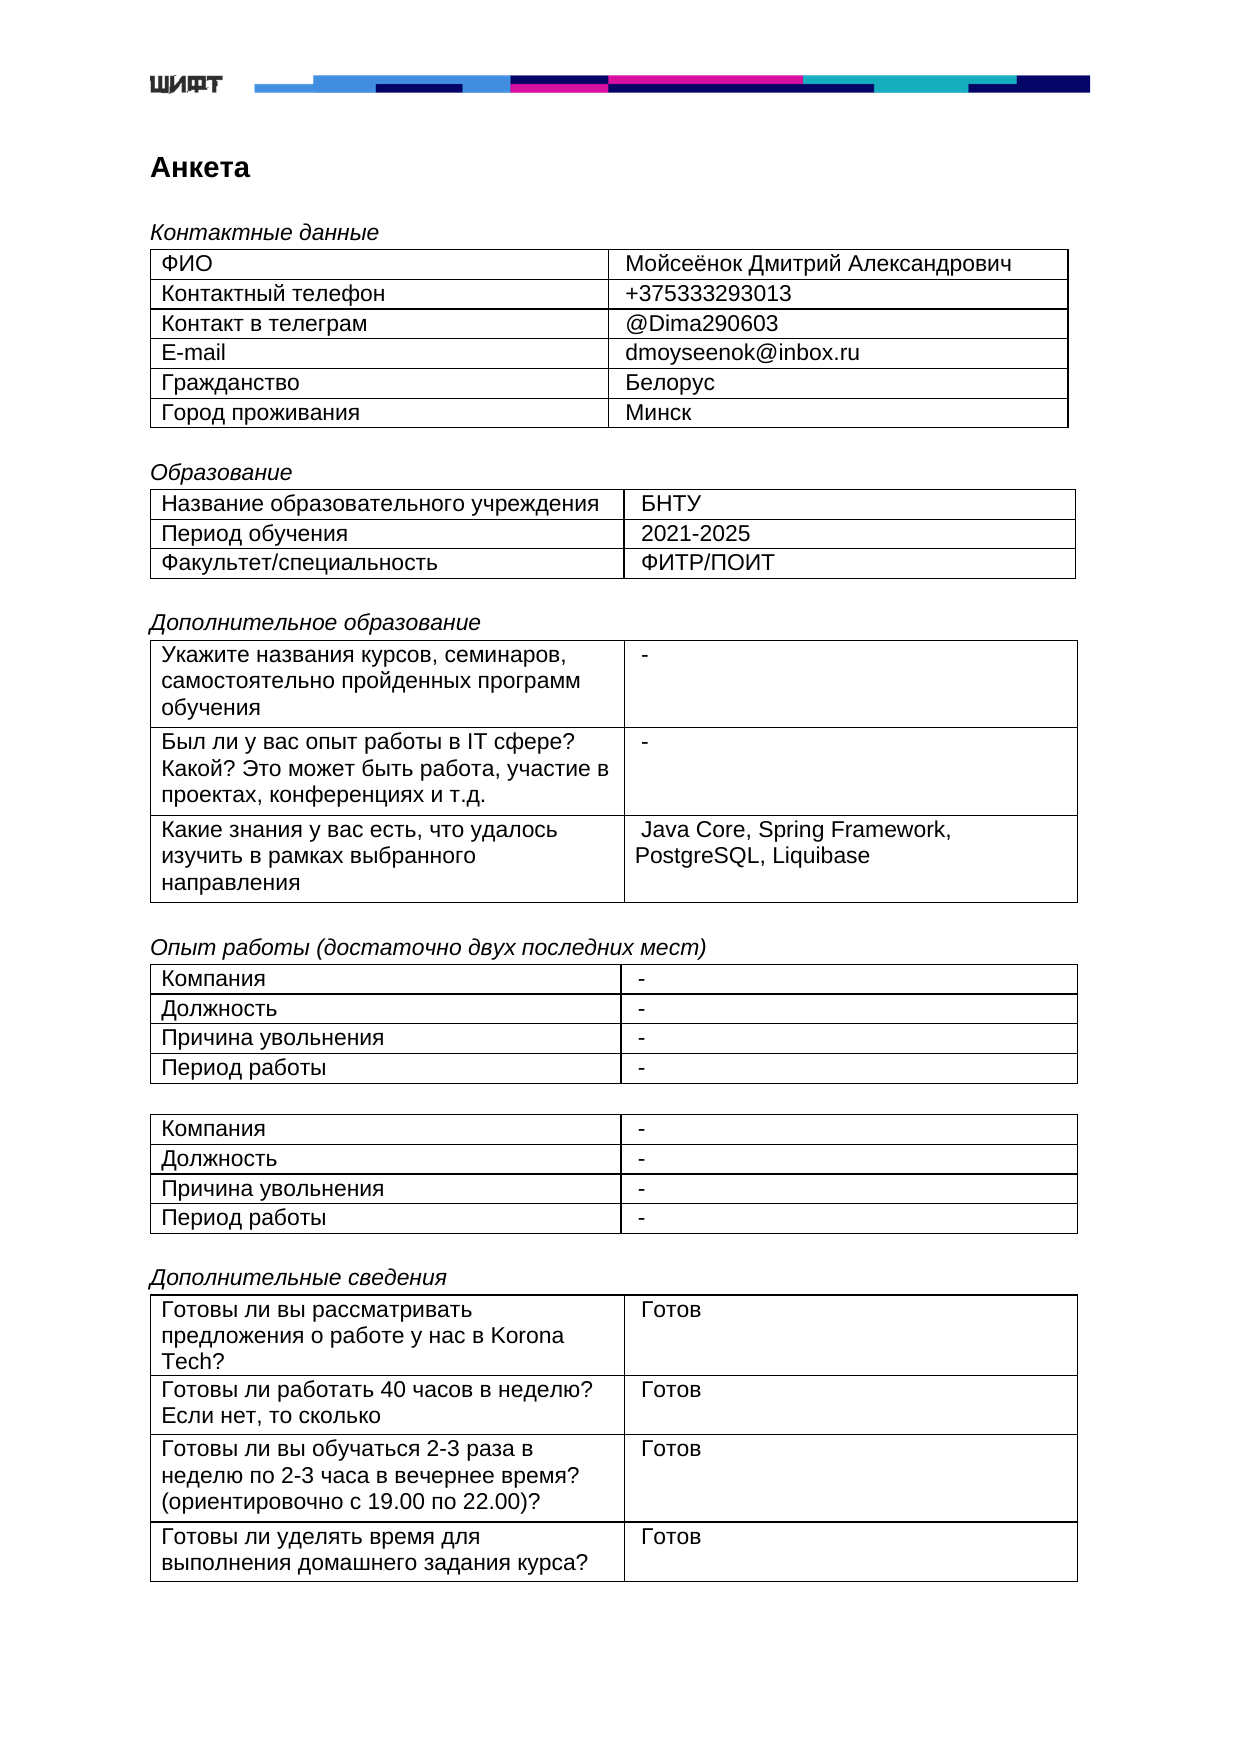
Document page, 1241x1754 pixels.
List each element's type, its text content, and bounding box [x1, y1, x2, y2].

table_cell dmoyseenok@inbox.ru [609, 339, 1067, 368]
table_header - [622, 1115, 1077, 1143]
table_header Готовы ли вы рассматривать предложения о работе у нас в Korona Tech? [151, 1296, 624, 1374]
picture [150, 75, 1091, 94]
table_cell - [622, 1175, 1077, 1203]
table_cell Причина увольнения [151, 1175, 620, 1203]
table_cell - [625, 728, 1077, 814]
table_cell Должность [151, 995, 620, 1023]
table_header Мойсеёнок Дмитрий Александрович [609, 250, 1067, 279]
text Образование [150, 458, 1090, 485]
table_cell Период работы [151, 1054, 620, 1082]
table_cell Готовы ли работать 40 часов в неделю? Если нет, то сколько [151, 1376, 624, 1434]
table_cell Факультет/специальность [151, 549, 623, 578]
table_cell Готов [625, 1435, 1077, 1521]
table_cell Белорус [609, 369, 1067, 397]
table_cell Город проживания [151, 399, 608, 427]
table_cell - [622, 1204, 1077, 1233]
table_cell Должность [151, 1145, 620, 1173]
table_cell +375333293013 [609, 280, 1067, 308]
table_cell - [622, 1024, 1077, 1053]
table_cell - [622, 1054, 1077, 1082]
table_cell 2021-2025 [625, 520, 1075, 548]
table_header Укажите названия курсов, семинаров, самостоятельно пройденных программ обучения [151, 641, 624, 727]
table_cell - [622, 995, 1077, 1023]
table_cell Java Core, Spring Framework, PostgreSQL, Liquibase [625, 816, 1077, 902]
table_header БНТУ [625, 490, 1075, 518]
text Анкета [150, 150, 1090, 183]
text Контактные данные [150, 219, 1090, 245]
table_cell Контактный телефон [151, 280, 608, 308]
table_cell Период работы [151, 1204, 620, 1233]
table_cell Готов [625, 1376, 1077, 1434]
table_cell Готовы ли уделять время для выполнения домашнего задания курса? [151, 1523, 624, 1581]
text Дополнительные сведения [150, 1264, 1090, 1290]
table_cell Какие знания у вас есть, что удалось изучить в рамках выбранного направления [151, 816, 624, 902]
table_cell @Dima290603 [609, 310, 1067, 338]
table_cell Гражданство [151, 369, 608, 397]
table_cell Контакт в телеграм [151, 310, 608, 338]
table_cell Готовы ли вы обучаться 2-3 раза в неделю по 2-3 часа в вечернее время? (ориентировочно с 19.00 по 22.00)? [151, 1435, 624, 1521]
text Опыт работы (достаточно двух последних мест) [150, 933, 1090, 960]
table_header - [625, 641, 1077, 727]
table_cell Причина увольнения [151, 1024, 620, 1053]
text Дополнительное образование [150, 609, 1090, 636]
table_cell Период обучения [151, 520, 623, 548]
table_header - [622, 965, 1077, 993]
table_cell Готов [625, 1523, 1077, 1581]
table_header ФИО [151, 250, 608, 279]
table_header Название образовательного учреждения [151, 490, 623, 518]
table_cell ФИТР/ПОИТ [625, 549, 1075, 578]
table_cell Был ли у вас опыт работы в IT сфере? Какой? Это может быть работа, участие в проектах, конференциях и т.д. [151, 728, 624, 814]
table_header Компания [151, 1115, 620, 1143]
table_cell E-mail [151, 339, 608, 368]
table_cell Минск [609, 399, 1067, 427]
table_cell - [622, 1145, 1077, 1173]
table_header Готов [625, 1296, 1077, 1374]
table_header Компания [151, 965, 620, 993]
